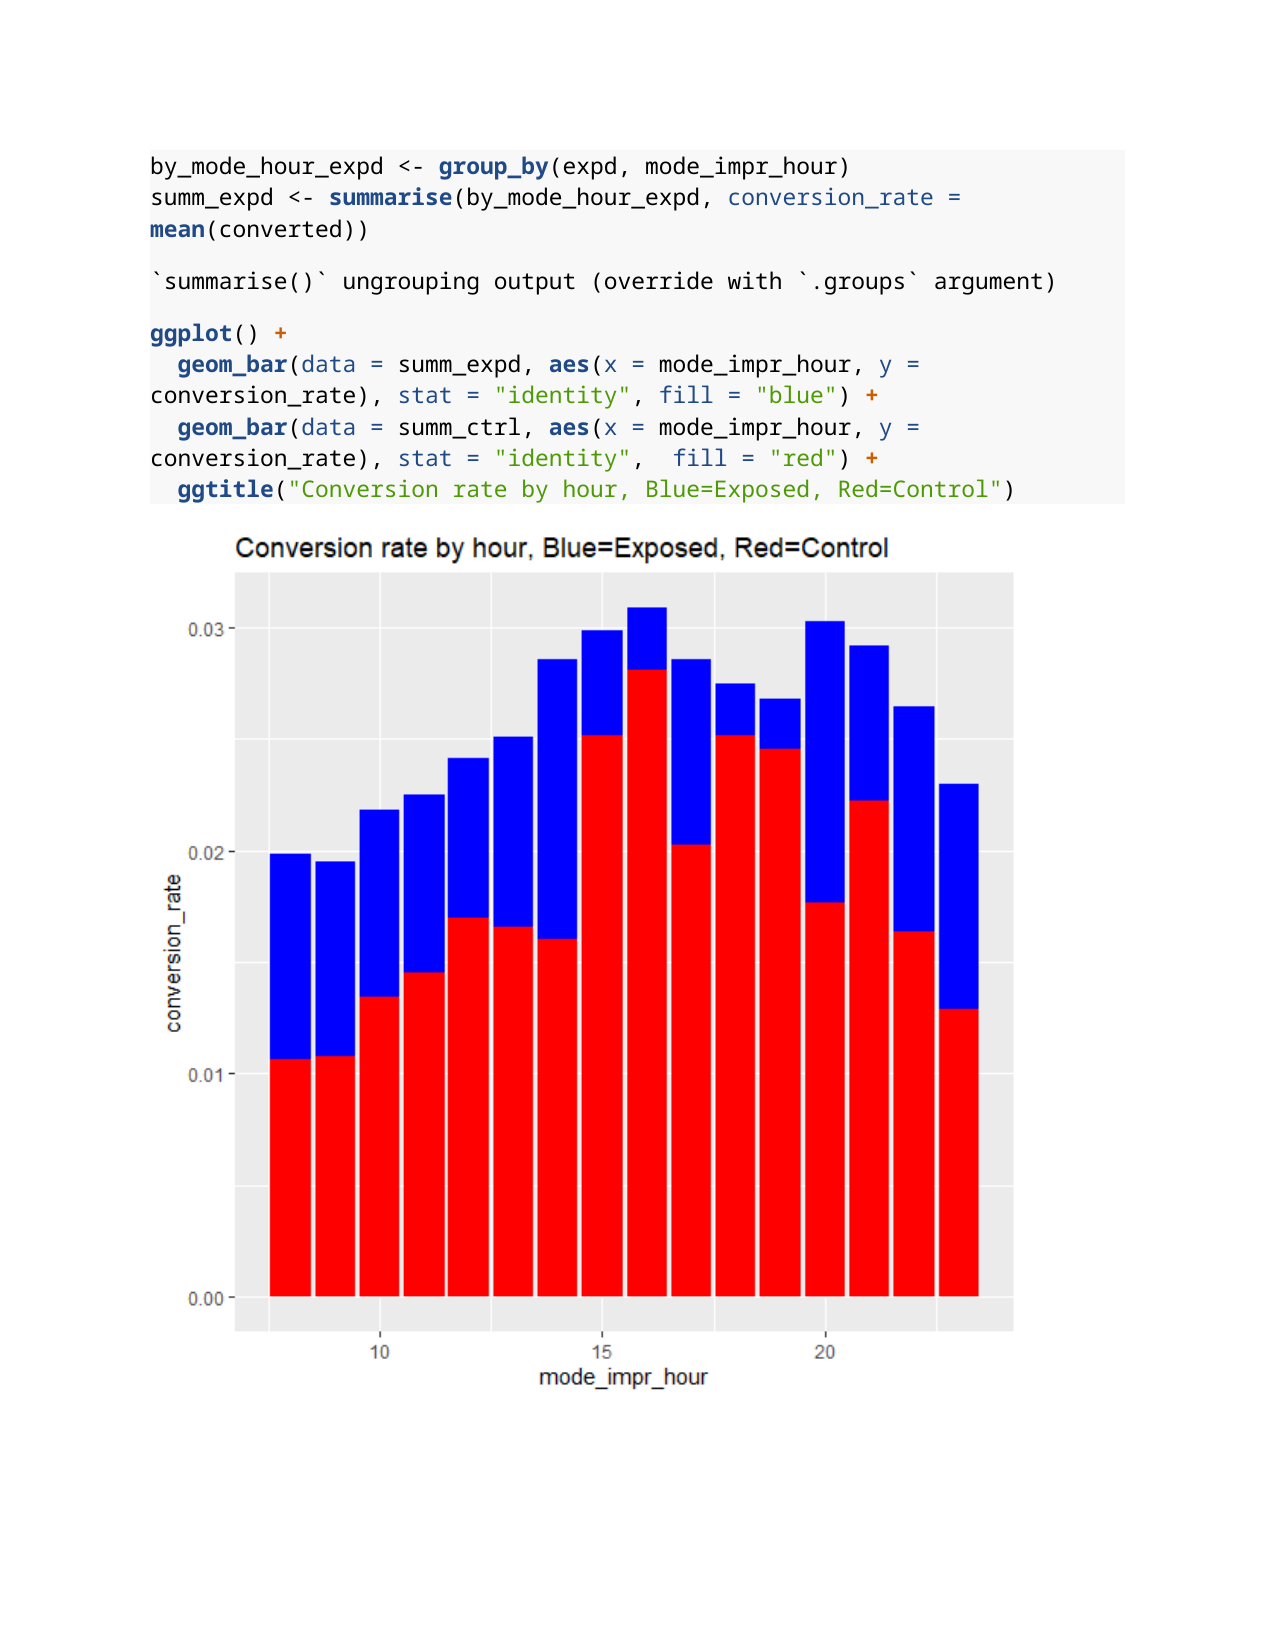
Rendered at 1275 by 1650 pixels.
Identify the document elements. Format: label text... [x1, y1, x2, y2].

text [150, 264, 1125, 296]
text by_mode_hour_expd <- group_by(expd, mode_impr_hour) summ_expd <- summarise(by_mode_hour_expd, conversion_rate = mean(converted)) [150, 150, 1125, 244]
picture [150, 525, 1025, 1400]
text ggplot() + geom_bar(data = summ_expd, aes(x = mode_impr_hour, y = conversion_rate), stat = "identity", fill = "blue") + geom_bar(data = summ_ctrl, aes(x = mode_impr_hour, y = conversion_rate), stat = "identity", fill = "red") + ggtitle("Conversion rate by hour, Blue=Exposed, Red=Control") [287, 317, 1125, 504]
